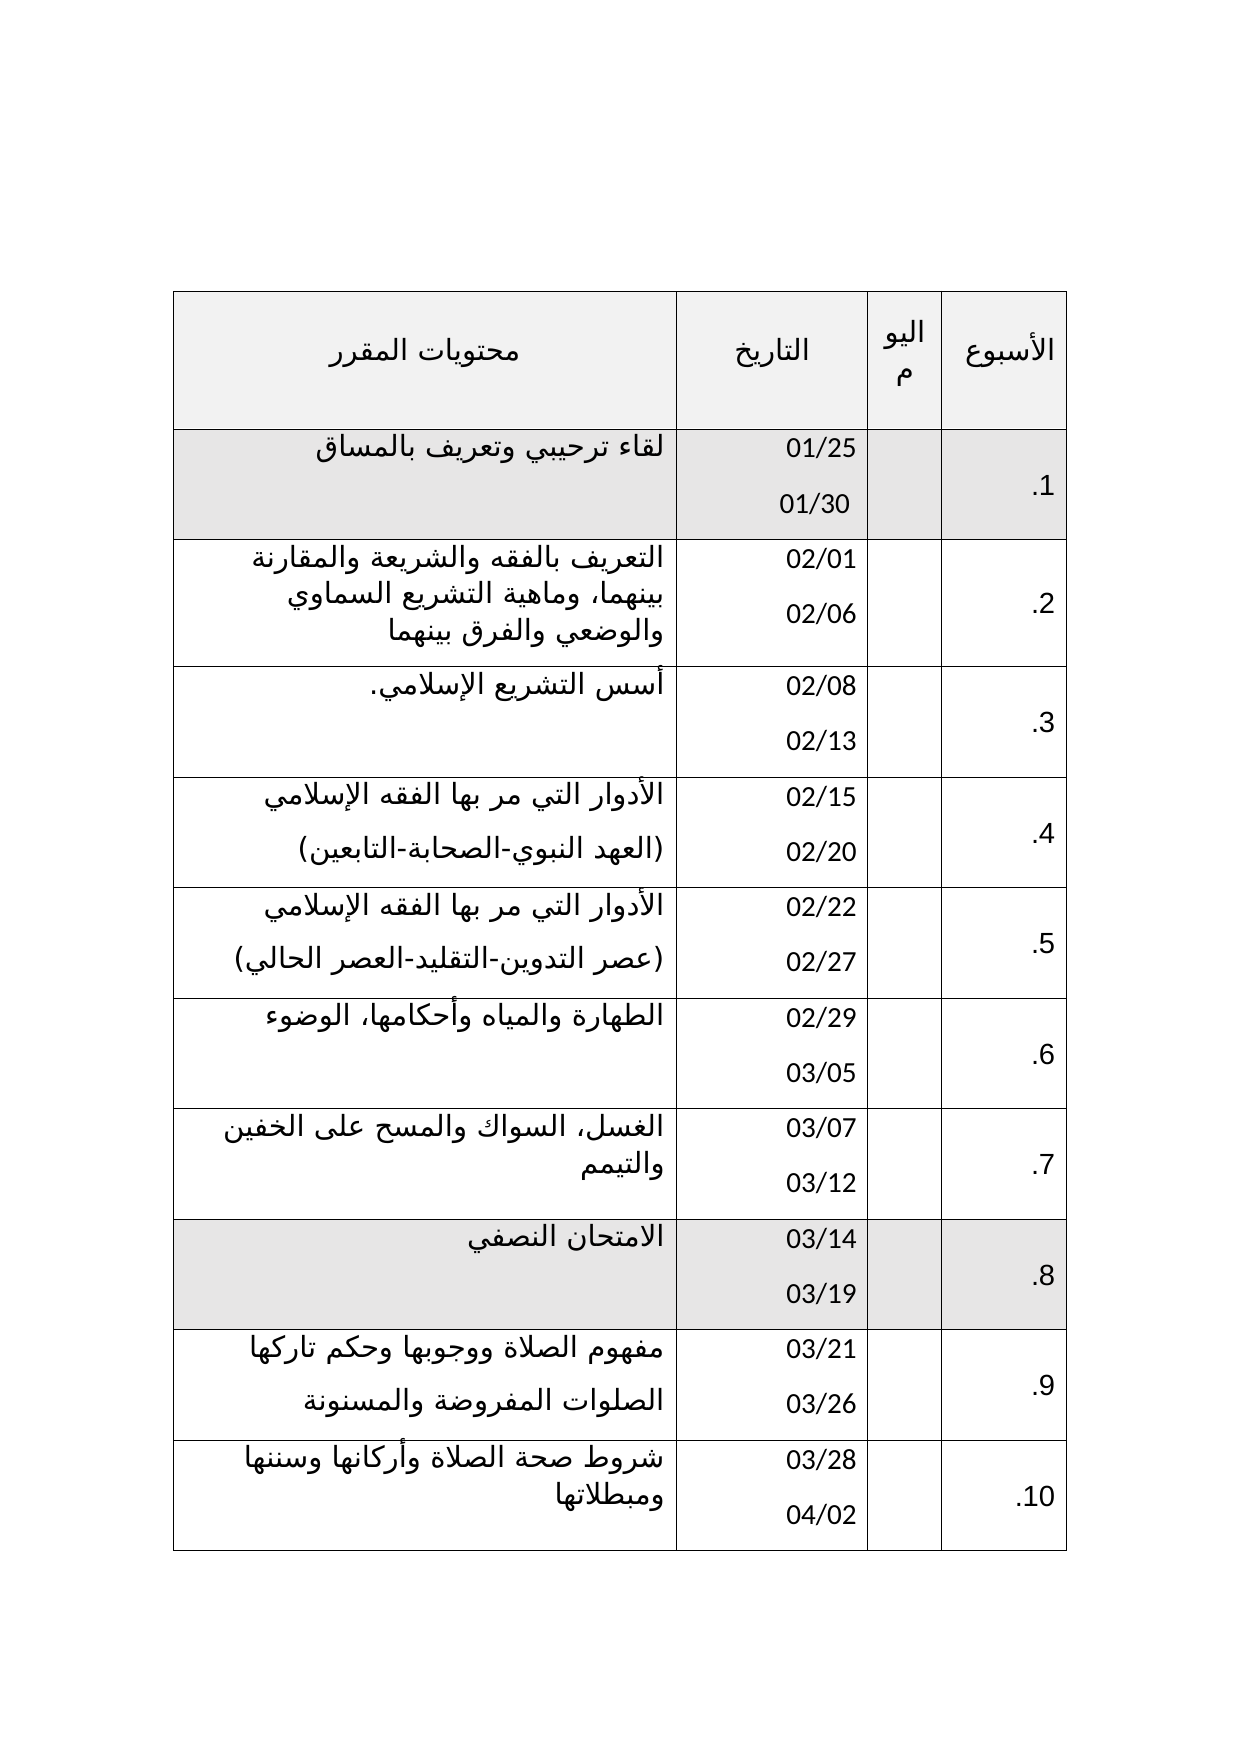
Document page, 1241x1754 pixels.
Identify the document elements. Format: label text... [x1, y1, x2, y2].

table_cell 03/21 03/26 [677, 1330, 867, 1440]
table_cell 5. [942, 888, 1066, 998]
table_cell مفهوم الصلاة ووجوبها وحكم تاركها الصلوات المفروضة والمسنونة [174, 1330, 676, 1440]
table_cell [868, 778, 941, 887]
table_cell 02/22 02/27 [677, 888, 867, 998]
table_cell 02/08 02/13 [677, 667, 867, 777]
table_cell 03/28 04/02 [677, 1441, 867, 1550]
table_cell 4. [942, 778, 1066, 887]
table_cell 02/29 03/05 [677, 999, 867, 1108]
table_cell [868, 1330, 941, 1440]
table_cell [868, 540, 941, 666]
table_cell [868, 888, 941, 998]
table_cell 02/15 02/20 [677, 778, 867, 887]
table_cell [868, 1220, 941, 1329]
table_cell لقاء ترحيبي وتعريف بالمساق [174, 430, 676, 539]
table_cell التعريف بالفقه والشريعة والمقارنة بينهما، وماهية التشريع السماوي والوضعي والفرق بينهما [174, 540, 676, 666]
table_cell 1. [942, 430, 1066, 539]
table_cell أسس التشريع الإسلامي. [174, 667, 676, 777]
table_cell الطهارة والمياه وأحكامها، الوضوء [174, 999, 676, 1108]
table_cell الغسل، السواك والمسح على الخفين والتيمم [174, 1109, 676, 1219]
table_header اليوم [868, 292, 941, 428]
table_cell 03/14 03/19 [677, 1220, 867, 1329]
table_cell شروط صحة الصلاة وأركانها وسننها ومبطلاتها [174, 1441, 676, 1550]
table_cell الأدوار التي مر بها الفقه الإسلامي (عصر التدوين-التقليد-العصر الحالي) [174, 888, 676, 998]
table_cell [868, 1441, 941, 1550]
table_cell 02/01 02/06 [677, 540, 867, 666]
table_cell 3. [942, 667, 1066, 777]
table_cell 03/07 03/12 [677, 1109, 867, 1219]
table_cell [868, 999, 941, 1108]
table_header التاريخ [677, 292, 867, 428]
table_cell 01/25 01/30 [677, 430, 867, 539]
table_header محتويات المقرر [174, 292, 676, 428]
table_cell الأدوار التي مر بها الفقه الإسلامي (العهد النبوي-الصحابة-التابعين) [174, 778, 676, 887]
table_cell 8. [942, 1220, 1066, 1329]
table_cell الامتحان النصفي [174, 1220, 676, 1329]
table_cell 2. [942, 540, 1066, 666]
table_cell 6. [942, 999, 1066, 1108]
table_cell 7. [942, 1109, 1066, 1219]
table_cell [868, 667, 941, 777]
table_cell [868, 430, 941, 539]
table_header الأسبوع [942, 292, 1066, 428]
table_cell [868, 1109, 941, 1219]
table_cell 10. [942, 1441, 1066, 1550]
table_cell 9. [942, 1330, 1066, 1440]
